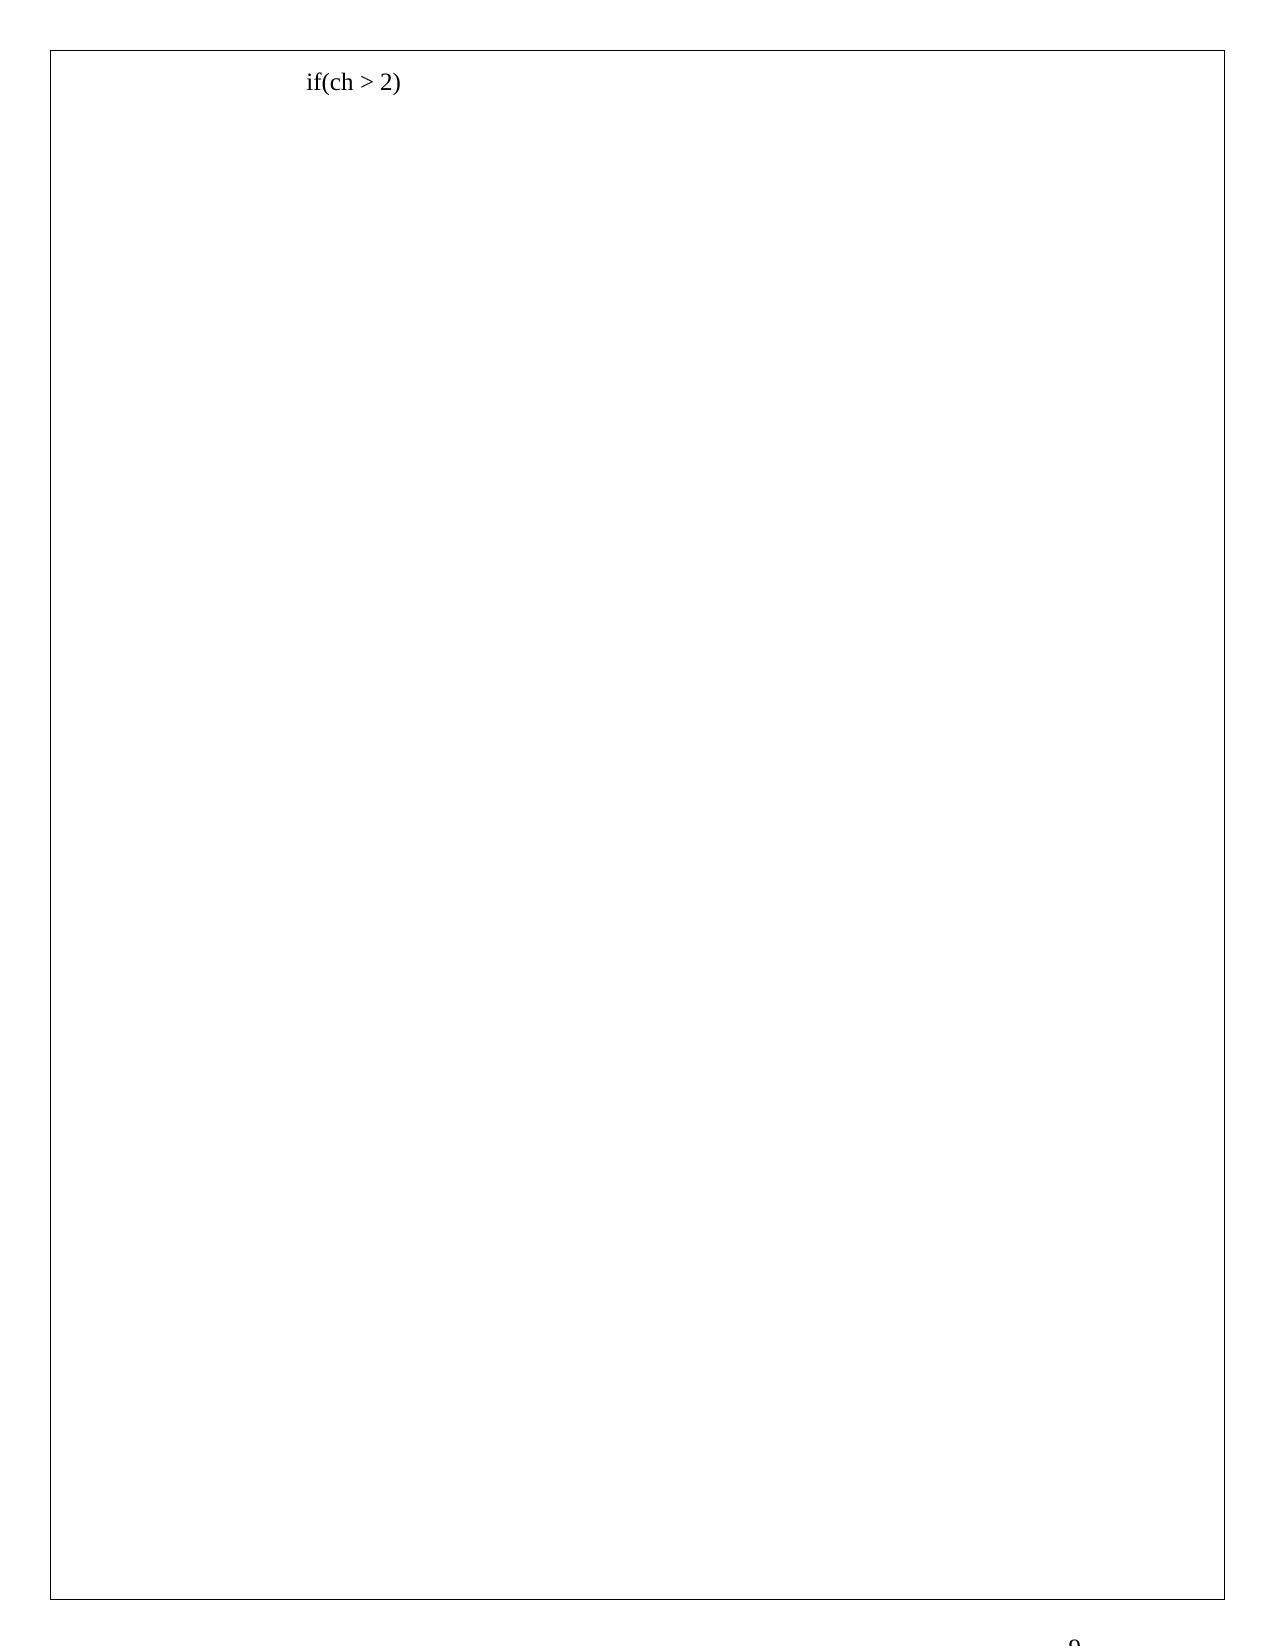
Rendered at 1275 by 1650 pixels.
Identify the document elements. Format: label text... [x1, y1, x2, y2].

text if(ch > 2) [306, 67, 1138, 95]
